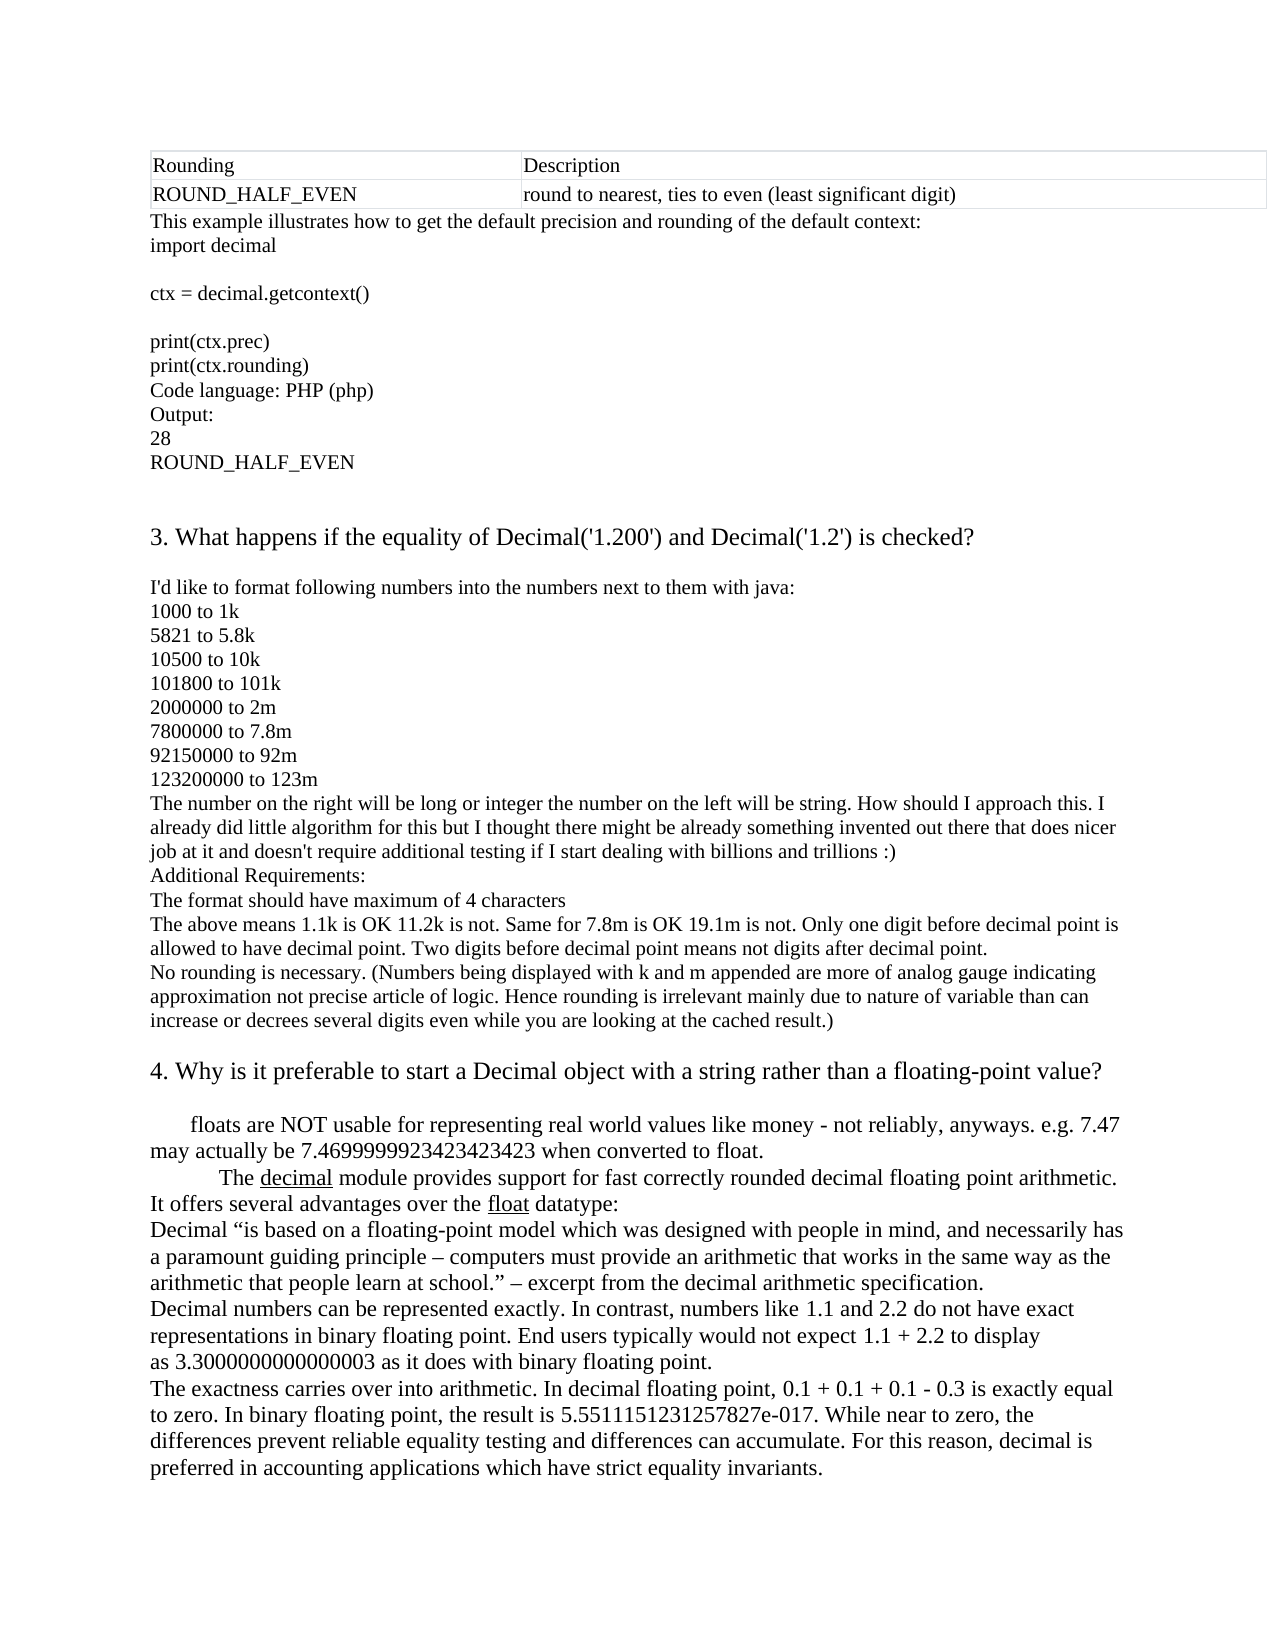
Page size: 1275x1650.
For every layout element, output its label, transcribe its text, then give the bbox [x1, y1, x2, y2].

table_cell round to nearest, ties to even (least significant digit) [522, 180, 1266, 207]
text The above means 1.1k is OK 11.2k is not. Same for 7.8m is OK 19.1m is not. Only one digit before decimal point is allowed to have decimal point. Two digits before decimal point means not digits after decimal point. [150, 912, 1125, 960]
text 123200000 to 123m [150, 767, 1125, 791]
text Decimal “is based on a floating-point model which was designed with people in mind, and necessarily has a paramount guiding principle – computers must provide an arithmetic that works in the same way as the arithmetic that people learn at school.” – excerpt from the decimal arithmetic specification. [150, 1216, 1125, 1296]
text 101800 to 101k [150, 671, 1125, 695]
text Additional Requirements: [150, 863, 1125, 887]
table_cell ROUND_HALF_EVEN [152, 180, 521, 207]
text 10500 to 10k [150, 647, 1125, 671]
text The number on the right will be long or integer the number on the left will be string. How should I approach this. I already did little algorithm for this but I thought there might be already something invented out there that does nicer job at it and doesn't require additional testing if I start dealing with billions and trillions :) [150, 791, 1125, 863]
text 92150000 to 92m [150, 743, 1125, 767]
text 7800000 to 7.8m [150, 719, 1125, 743]
table_header Rounding [152, 152, 521, 179]
text This example illustrates how to get the default precision and rounding of the default context: [150, 209, 1125, 233]
text import decimal [150, 233, 1125, 257]
text I'd like to format following numbers into the numbers next to them with java: [150, 575, 1125, 599]
text 4. Why is it preferable to start a Decimal object with a string rather than a floating-point value? [150, 1056, 1125, 1085]
text No rounding is necessary. (Numbers being displayed with k and m appended are more of analog gauge indicating approximation not precise article of logic. Hence rounding is irrelevant mainly due to nature of variable than can increase or decrees several digits even while you are looking at the cached result.) [150, 960, 1125, 1032]
text 2000000 to 2m [150, 695, 1125, 719]
text floats are NOT usable for representing real world values like money - not reliably, anyways. e.g. 7.47 may actually be 7.4699999923423423423 when converted to float. [150, 1111, 1125, 1164]
text print(ctx.prec) [150, 329, 1125, 353]
text 1000 to 1k [150, 599, 1125, 623]
text 5821 to 5.8k [150, 623, 1125, 647]
text Output: [150, 402, 1125, 426]
text The format should have maximum of 4 characters [150, 887, 1125, 912]
text ctx = decimal.getcontext() [150, 281, 1125, 305]
table_header Description [522, 152, 1266, 179]
text The exactness carries over into arithmetic. In decimal floating point, 0.1 + 0.1 + 0.1 - 0.3 is exactly equal to zero. In binary floating point, the result is 5.5511151231257827e-017. While near to zero, the differences prevent reliable equality testing and differences can accumulate. For this reason, decimal is preferred in accounting applications which have strict equality invariants. [150, 1374, 1125, 1480]
text Decimal numbers can be represented exactly. In contrast, numbers like 1.1 and 2.2 do not have exact representations in binary floating point. End users typically would not expect 1.1 + 2.2 to display as 3.3000000000000003 as it does with binary floating point. [150, 1296, 1125, 1374]
text ROUND_HALF_EVEN [150, 450, 1125, 474]
text The decimal module provides support for fast correctly rounded decimal floating point arithmetic. It offers several advantages over the float datatype: [150, 1164, 1125, 1216]
text 28 [150, 426, 1125, 450]
text Code language: PHP (php) [150, 377, 1125, 402]
text 3. What happens if the equality of Decimal('1.200') and Decimal('1.2') is checked? [150, 522, 1125, 551]
text print(ctx.rounding) [150, 353, 1125, 377]
